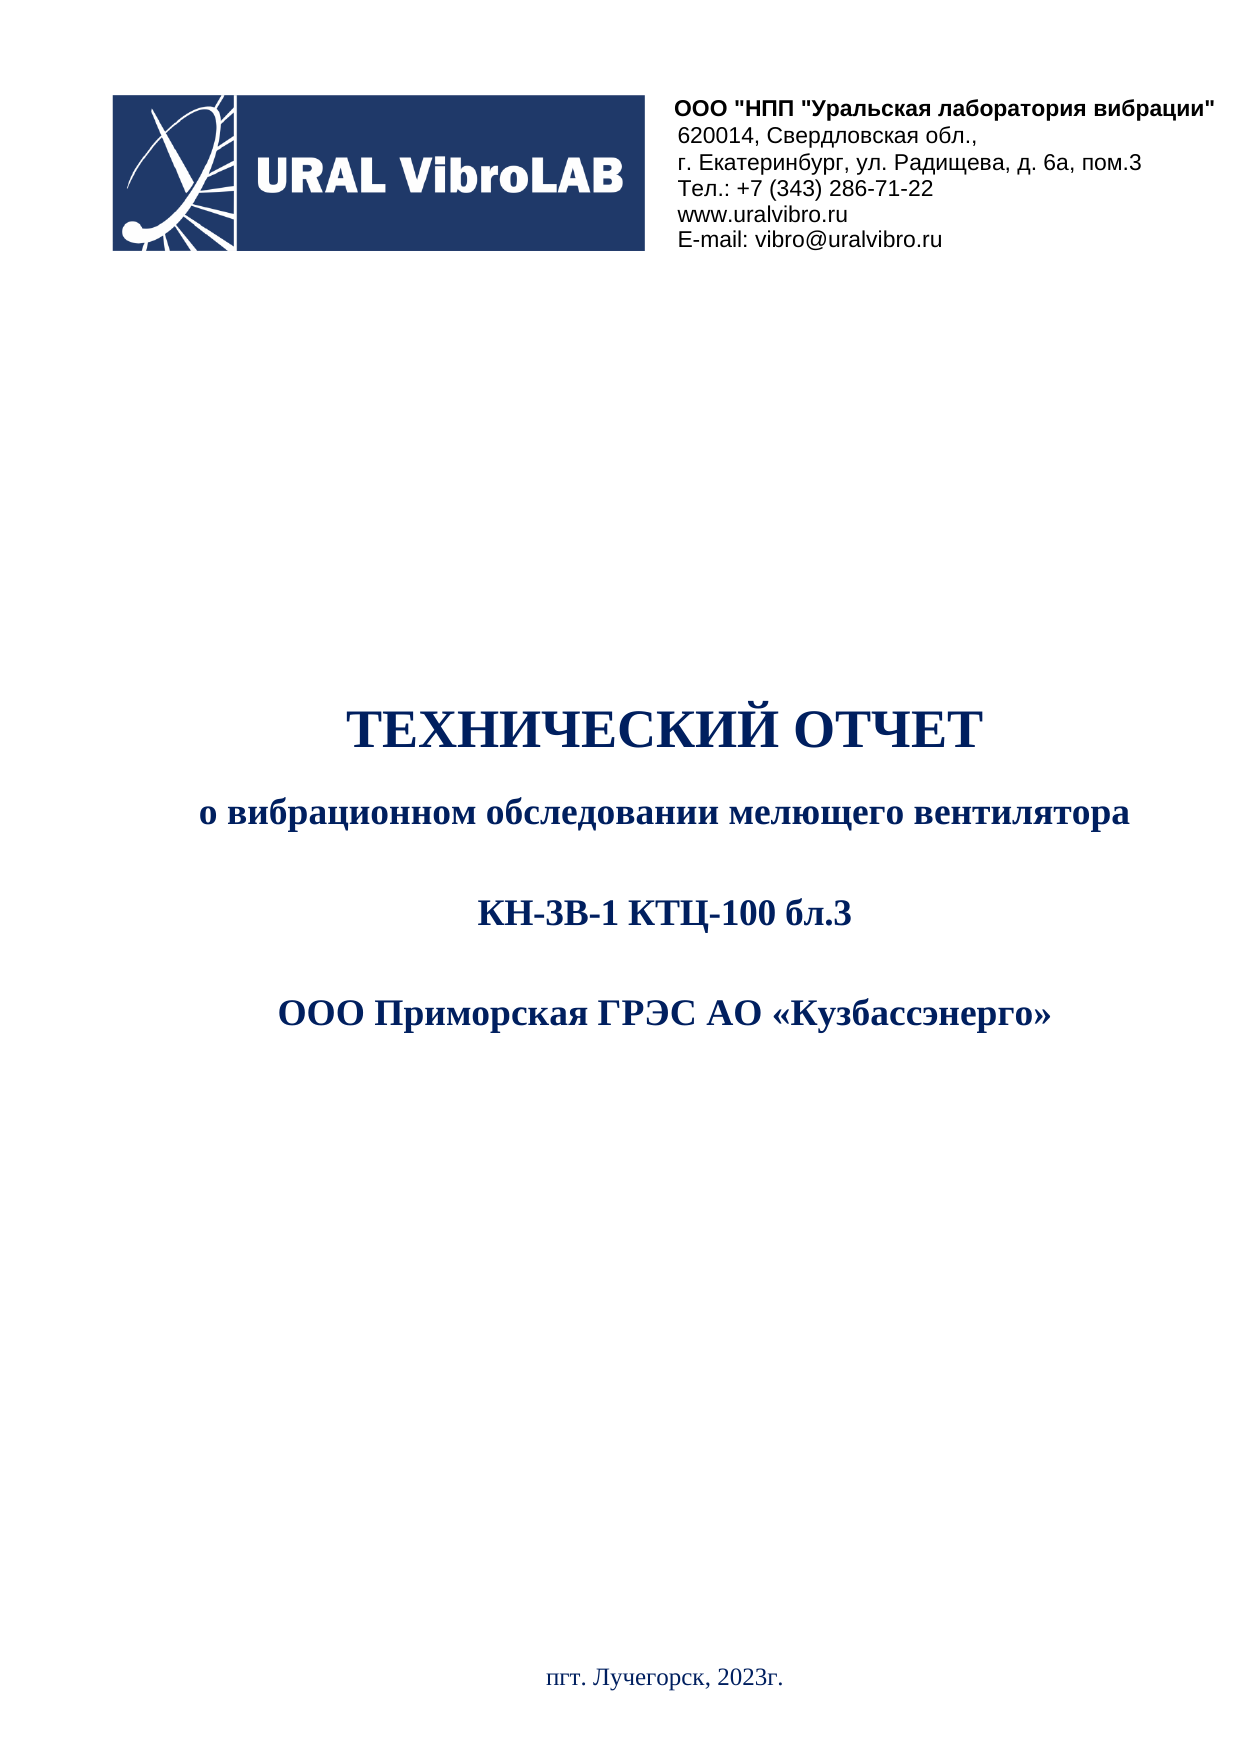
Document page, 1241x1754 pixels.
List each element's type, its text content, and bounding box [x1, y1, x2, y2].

text o вибрационном обследовании мелющего вентилятора [199, 790, 1131, 833]
text КН-3В-1 КТЦ-100 бл.3 [199, 890, 1131, 933]
table_header ООО "НПП "Уральская лаборатория вибрации" 620014, Свердловская обл., г. Екатеринбург, ул. Радищева, д. 6а, пом.3 Тел.: +7 (343) 286-71-22 www.uralvibro.ru E-mail: vibro@uralvibro.ru [660, 96, 1236, 255]
text пгт. Лучегорск, 2023г. [198, 1662, 1131, 1691]
table_header [92, 96, 659, 255]
text ООО Приморская ГРЭС АО «Кузбассэнерго» [199, 990, 1131, 1033]
title ТЕХНИЧЕСКИЙ ОТЧЕТ [198, 697, 1131, 760]
picture [112, 95, 645, 251]
